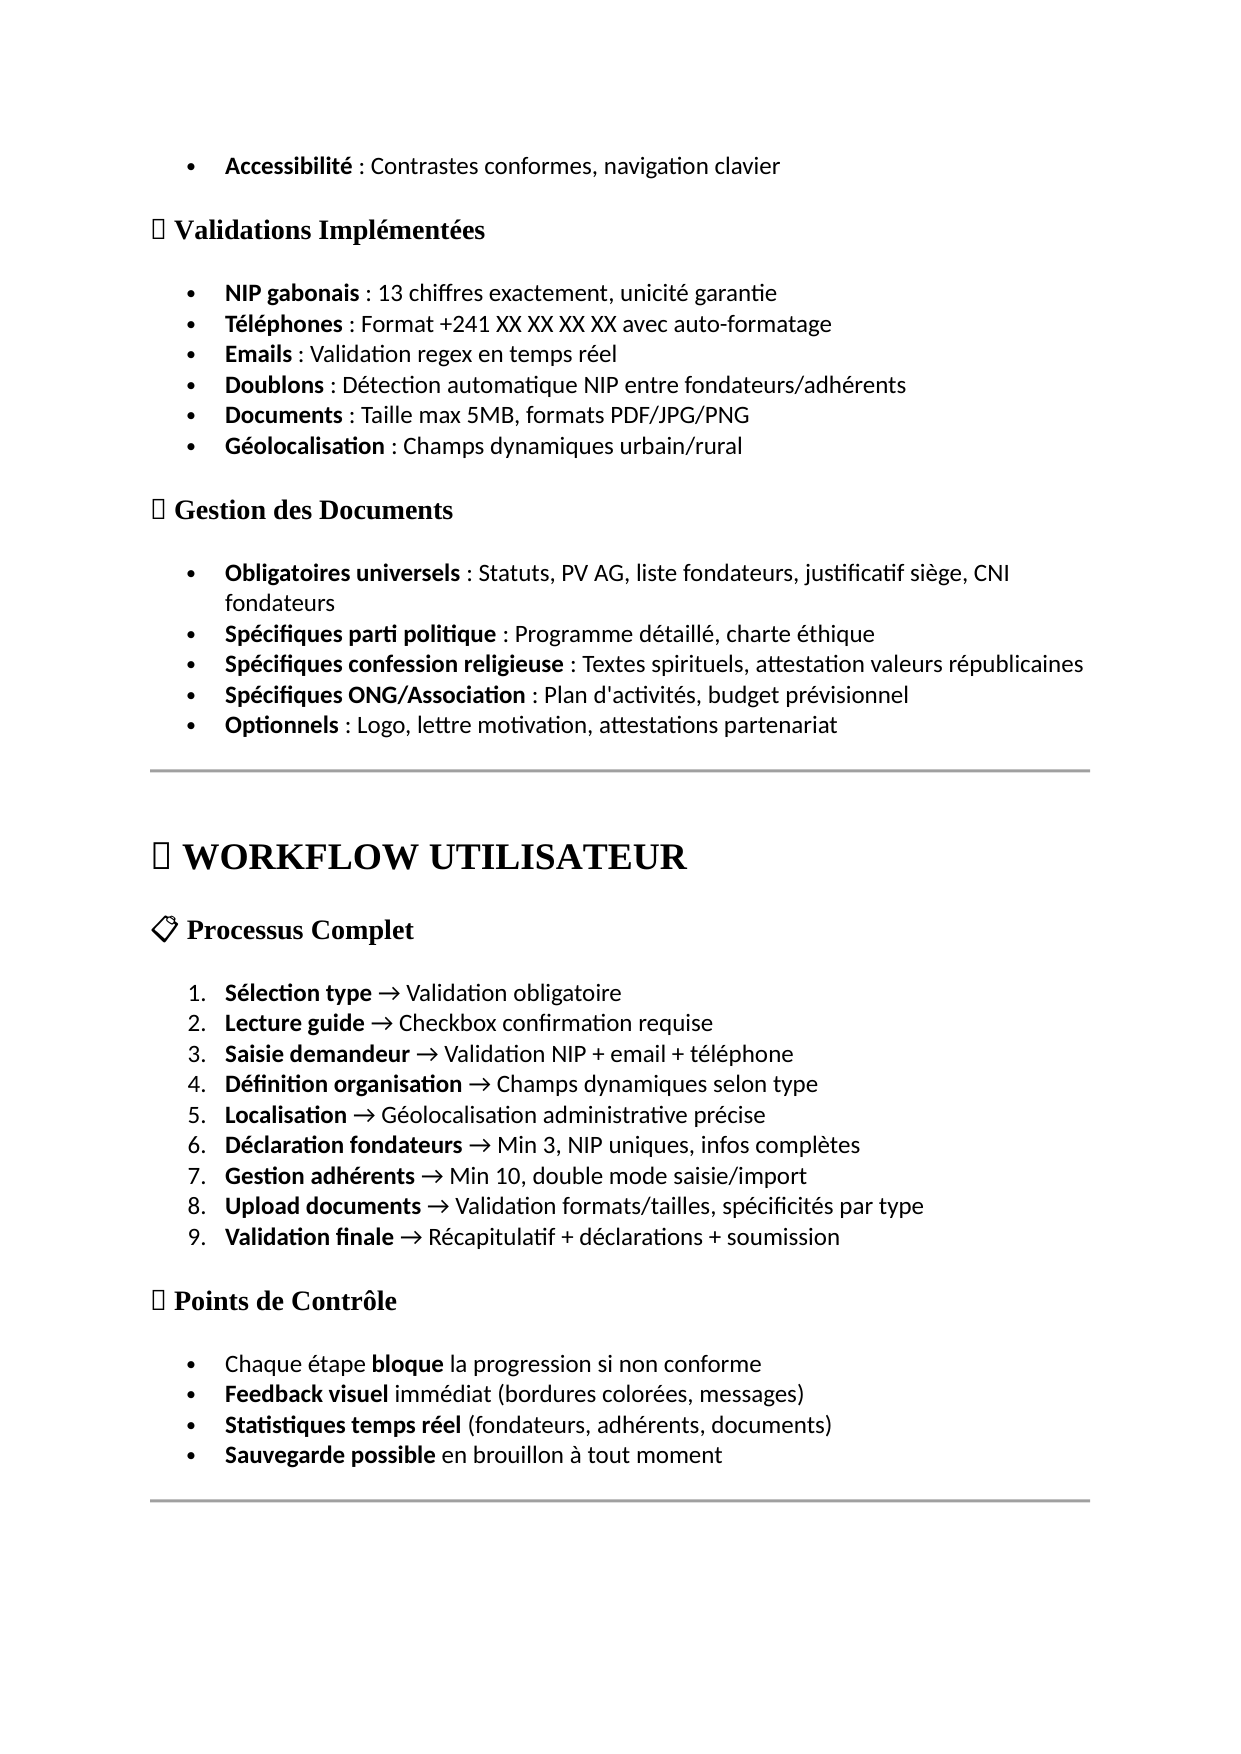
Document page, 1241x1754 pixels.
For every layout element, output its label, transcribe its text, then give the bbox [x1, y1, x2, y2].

list Saisie demandeur → Validation NIP + email + téléphone [187, 1038, 1090, 1068]
list Statistiques temps réel (fondateurs, adhérents, documents) [187, 1409, 1090, 1439]
list Déclaration fondateurs → Min 3, NIP uniques, infos complètes [187, 1129, 1090, 1160]
list Gestion adhérents → Min 10, double mode saisie/import [187, 1160, 1090, 1190]
list Sauvegarde possible en brouillon à tout moment [187, 1439, 1090, 1470]
list Documents : Taille max 5MB, formats PDF/JPG/PNG [187, 399, 1090, 430]
list Lecture guide → Checkbox confirmation requise [187, 1007, 1090, 1038]
list NIP gabonais : 13 chiffres exactement, unicité garantie [187, 277, 1090, 308]
list Sélection type → Validation obligatoire [187, 977, 1090, 1007]
list Définition organisation → Champs dynamiques selon type [187, 1068, 1090, 1099]
subtitle ✅ Validations Implémentées [150, 210, 1090, 248]
list Chaque étape bloque la progression si non conforme [187, 1348, 1090, 1378]
list Upload documents → Validation formats/tailles, spécificités par type [187, 1190, 1090, 1221]
list Spécifiques confession religieuse : Textes spirituels, attestation valeurs républicaines [187, 648, 1090, 679]
subtitle 🎯 Points de Contrôle [150, 1281, 1090, 1319]
list Optionnels : Logo, lettre motivation, attestations partenariat [187, 709, 1090, 740]
list Localisation → Géolocalisation administrative précise [187, 1099, 1090, 1129]
list Spécifiques parti politique : Programme détaillé, charte éthique [187, 618, 1090, 648]
list Accessibilité : Contrastes conformes, navigation clavier [187, 150, 1090, 181]
subtitle 🔄 WORKFLOW UTILISATEUR [150, 829, 1090, 880]
list Téléphones : Format +241 XX XX XX XX avec auto-formatage [187, 308, 1090, 338]
list Emails : Validation regex en temps réel [187, 338, 1090, 369]
subtitle 📁 Gestion des Documents [150, 489, 1090, 528]
list Validation finale → Récapitulatif + déclarations + soumission [187, 1221, 1090, 1251]
list Doublons : Détection automatique NIP entre fondateurs/adhérents [187, 369, 1090, 399]
list Spécifiques ONG/Association : Plan d'activités, budget prévisionnel [187, 679, 1090, 709]
list Géolocalisation : Champs dynamiques urbain/rural [187, 430, 1090, 460]
list Obligatoires universels : Statuts, PV AG, liste fondateurs, justificatif siège, CNI fondateurs [187, 557, 1090, 618]
subtitle 📋 Processus Complet [150, 909, 1090, 947]
list Feedback visuel immédiat (bordures colorées, messages) [187, 1378, 1090, 1409]
